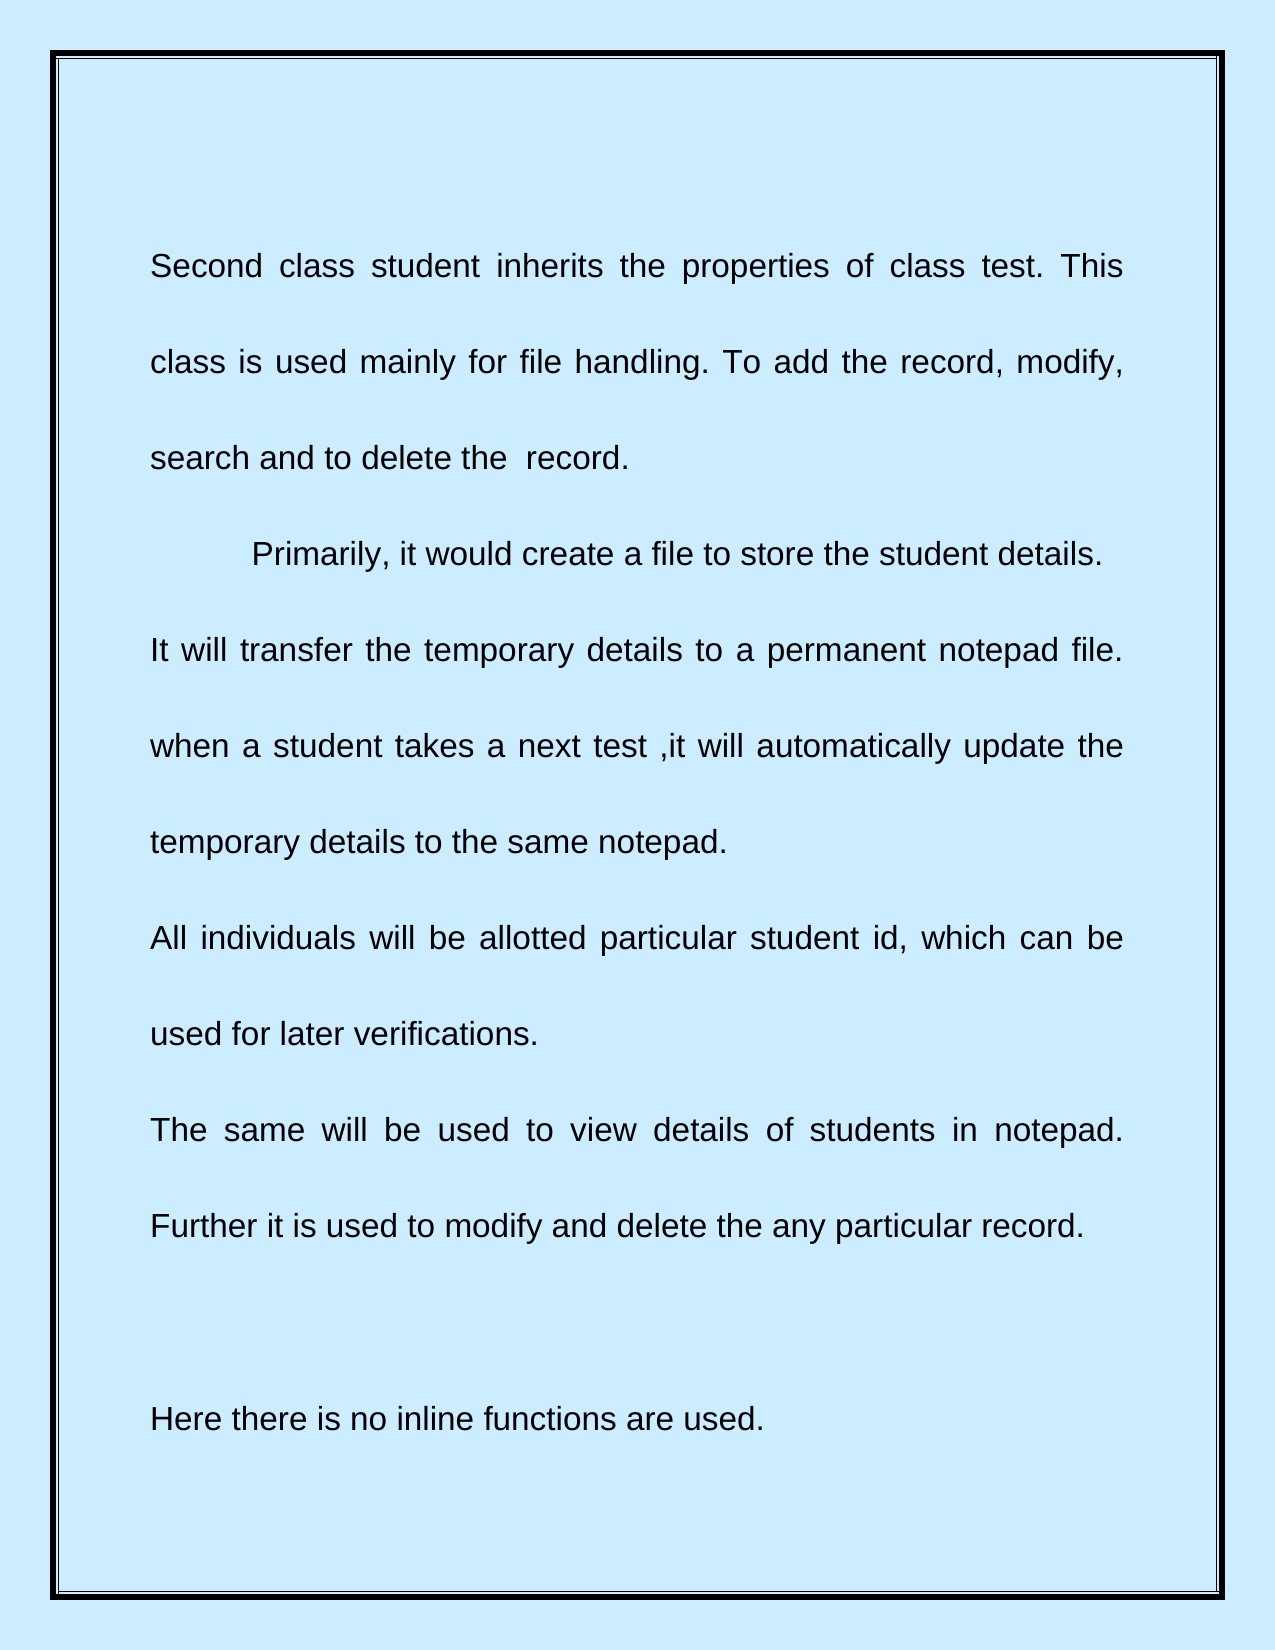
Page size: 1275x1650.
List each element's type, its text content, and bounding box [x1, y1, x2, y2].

text The same will be used to view details of students in notepad. Further it is used to modify and delete the any particular record. [150, 1110, 1125, 1245]
text It will transfer the temporary details to a permanent notepad file. when a student takes a next test ,it will automatically update the temporary details to the same notepad. [150, 630, 1125, 861]
text Here there is no inline functions are used. [150, 1398, 1125, 1437]
text All individuals will be allotted particular student id, which can be used for later verifications. [150, 918, 1125, 1053]
text Second class student inherits the properties of class test. This class is used mainly for file handling. To add the record, modify, search and to delete the record. [150, 246, 1125, 477]
text Primarily, it would create a file to store the student details. [150, 534, 1125, 573]
